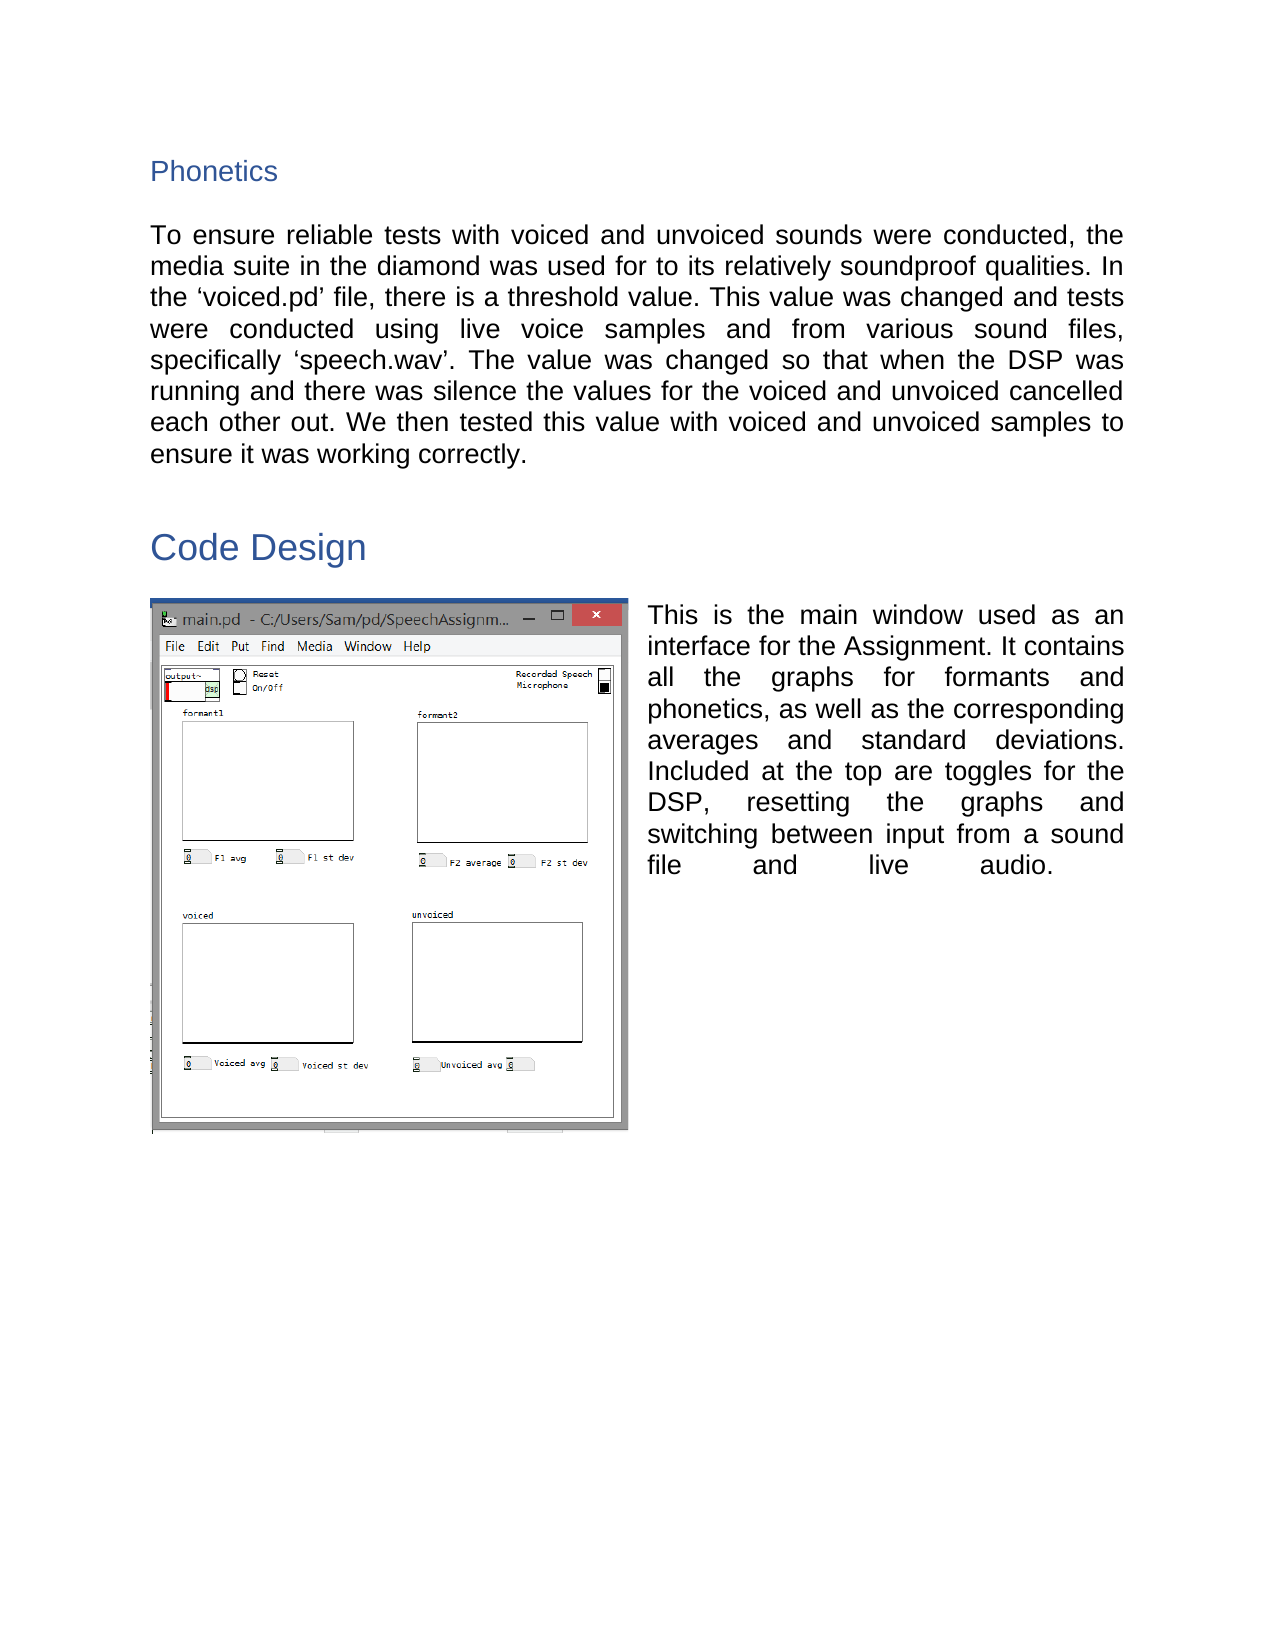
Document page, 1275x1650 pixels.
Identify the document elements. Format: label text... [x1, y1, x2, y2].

text To ensure reliable tests with voiced and unvoiced sounds were conducted, the media suite in the diamond was used for to its relatively soundproof qualities. In the ‘voiced.pd’ file, there is a threshold value. This value was changed and tests were conducted using live voice samples and from various sound files, specifically ‘speech.wav’. The value was changed so that when the DSP was running and there was silence the values for the voiced and unvoiced cancelled each other out. We then tested this value with voiced and unvoiced samples to ensure it was working correctly. [150, 219, 1125, 469]
subtitle Code Design [150, 525, 1125, 568]
subtitle Phonetics [150, 154, 1125, 188]
picture [150, 598, 629, 1134]
